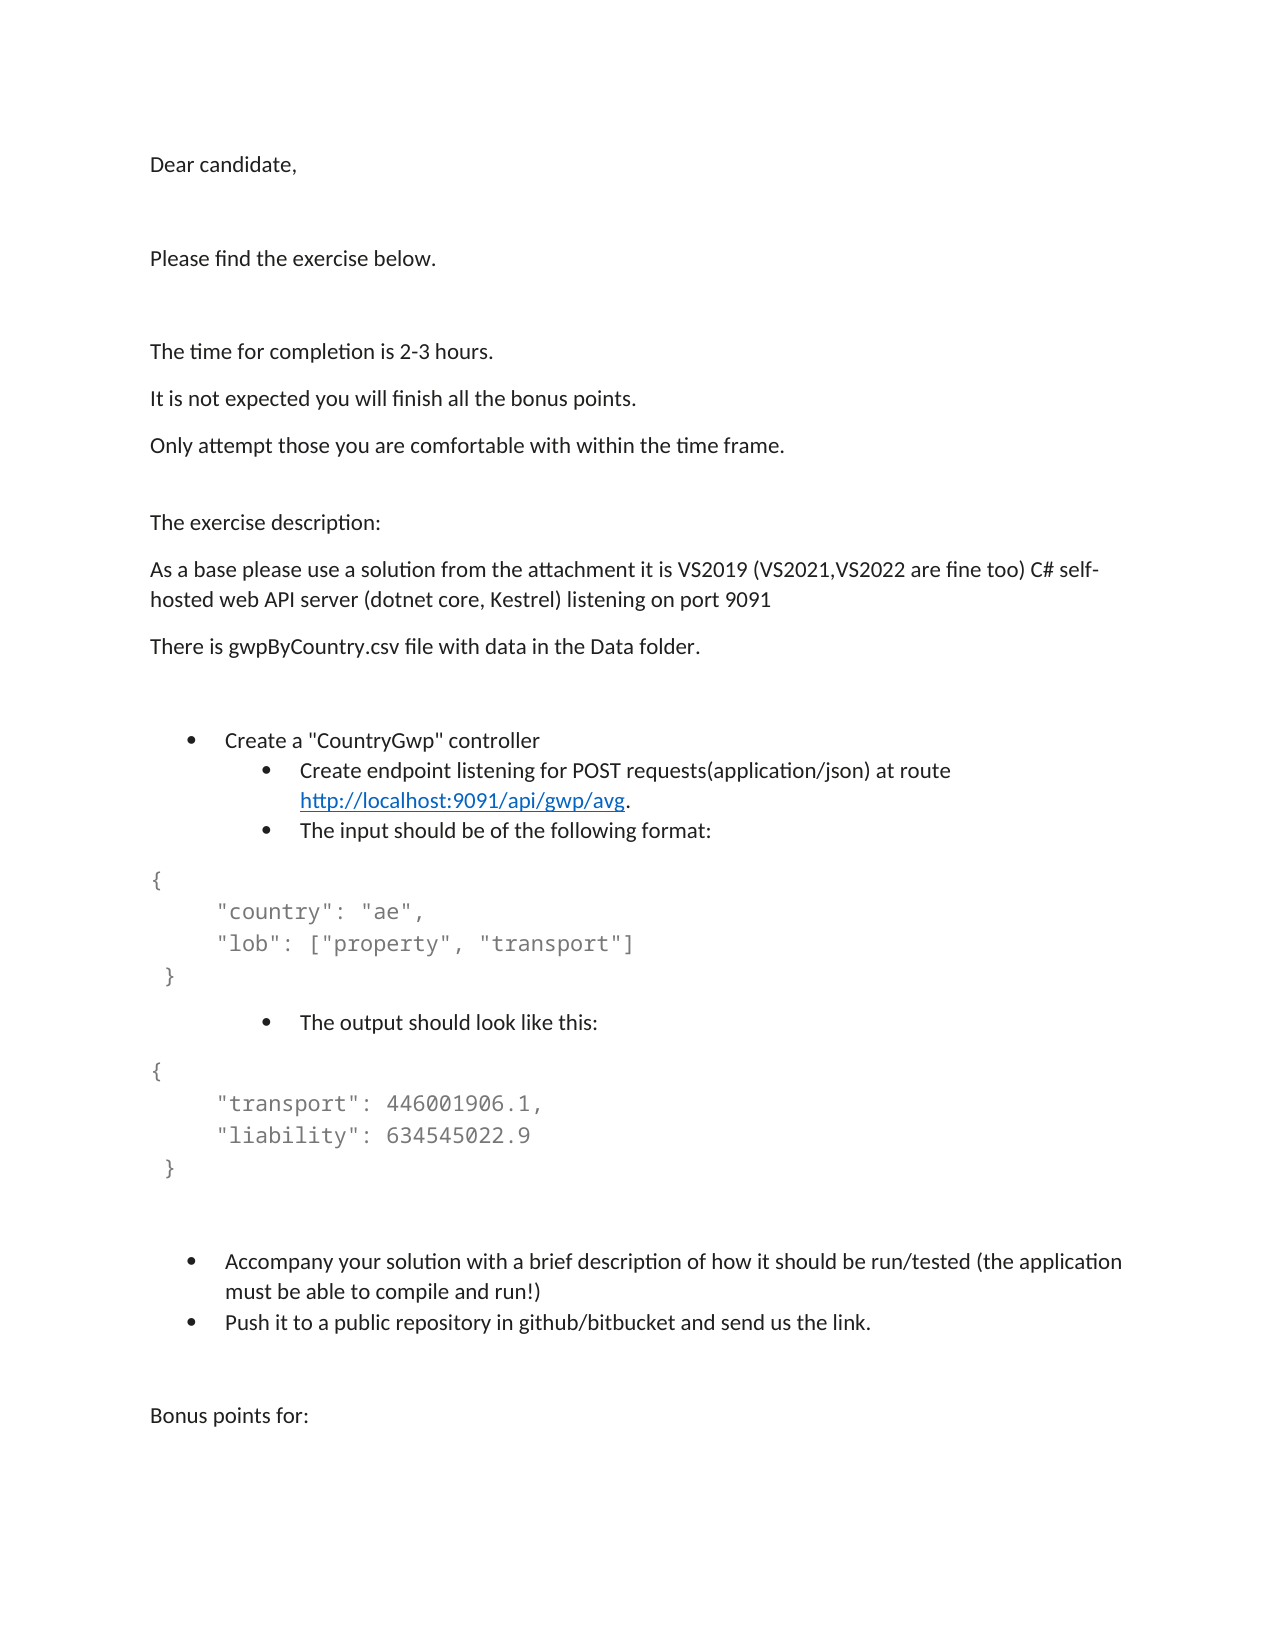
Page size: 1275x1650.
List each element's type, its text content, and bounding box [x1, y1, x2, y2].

text Only attempt those you are comfortable with within the time frame. [150, 431, 1125, 459]
text The time for completion is 2-3 hours. [150, 337, 1125, 366]
list Create a "CountryGwp" controller [187, 726, 1125, 754]
list Create endpoint listening for POST requests(application/json) at route http://localhost:9091/api/gwp/avg. [262, 756, 1125, 814]
text As a base please use a solution from the attachment it is VS2019 (VS2021,VS2022 are fine too) C# self-hosted web API server (dotnet core, Kestrel) listening on port 9091 [150, 555, 1125, 613]
list The output should look like this: [262, 1008, 1125, 1037]
text There is gwpByCountry.csv file with data in the Data folder. [150, 632, 1125, 660]
list Accompany your solution with a brief description of how it should be run/tested (the application must be able to compile and run!) [187, 1247, 1125, 1306]
text The exercise description: [150, 478, 1125, 536]
list The input should be of the following format: [262, 817, 1125, 845]
text It is not expected you will finish all the bonus points. [150, 384, 1125, 412]
text Bonus points for: [150, 1401, 1125, 1429]
list Push it to a public repository in github/bitbucket and send us the link. [187, 1308, 1125, 1336]
text { "transport": 446001906.1, "liability": 634545022.9 } [150, 1055, 1125, 1181]
text Dear candidate, [150, 150, 1125, 178]
text { "country": "ae", "lob": ["property", "transport"] } [150, 863, 1125, 989]
text Please find the exercise below. [150, 244, 1125, 272]
